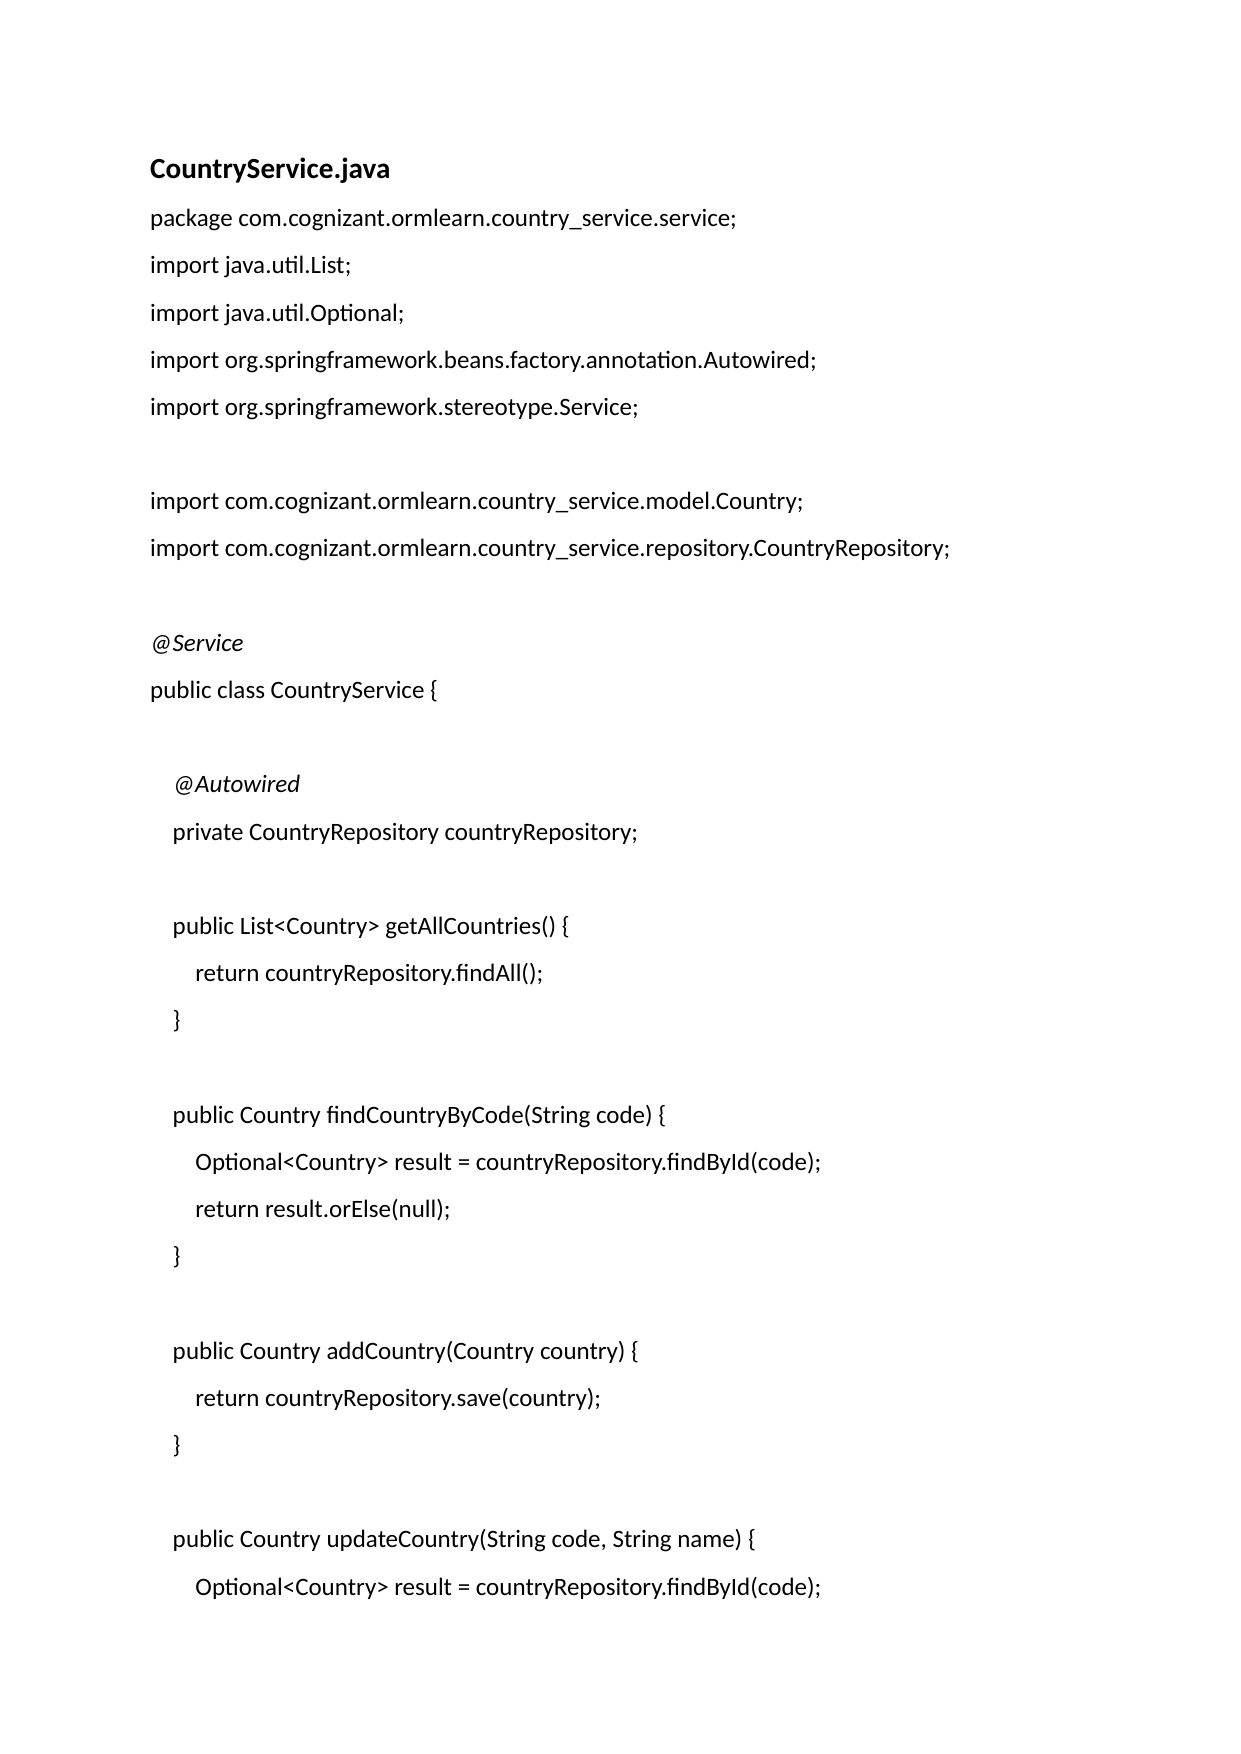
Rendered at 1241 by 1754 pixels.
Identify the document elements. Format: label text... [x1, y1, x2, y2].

text CountryService.java [150, 150, 1090, 186]
text public Country findCountryByCode(String code) { [150, 1099, 1090, 1129]
text import org.springframework.stereotype.Service; [150, 391, 1090, 422]
text public Country addCountry(Country country) { [150, 1335, 1090, 1365]
text } [150, 1240, 1090, 1271]
text import org.springframework.beans.factory.annotation.Autowired; [150, 344, 1090, 374]
text package com.cognizant.ormlearn.country_service.service; [150, 202, 1090, 233]
text import com.cognizant.ormlearn.country_service.repository.CountryRepository; [150, 533, 1090, 563]
text import java.util.Optional; [150, 297, 1090, 327]
text return countryRepository.save(country); [150, 1382, 1090, 1412]
text Optional<Country> result = countryRepository.findById(code); [150, 1571, 1090, 1601]
text @Autowired [150, 768, 1090, 799]
text return countryRepository.findAll(); [150, 957, 1090, 988]
text import java.util.List; [150, 249, 1090, 280]
text Optional<Country> result = countryRepository.findById(code); [150, 1146, 1090, 1177]
text } [150, 1429, 1090, 1460]
text public List<Country> getAllCountries() { [150, 910, 1090, 941]
text public class CountryService { [150, 674, 1090, 705]
text @Service [150, 627, 1090, 657]
text } [150, 1004, 1090, 1035]
text public Country updateCountry(String code, String name) { [150, 1523, 1090, 1554]
text return result.orElse(null); [150, 1193, 1090, 1224]
text import com.cognizant.ormlearn.country_service.model.Country; [150, 485, 1090, 516]
text private CountryRepository countryRepository; [150, 816, 1090, 846]
